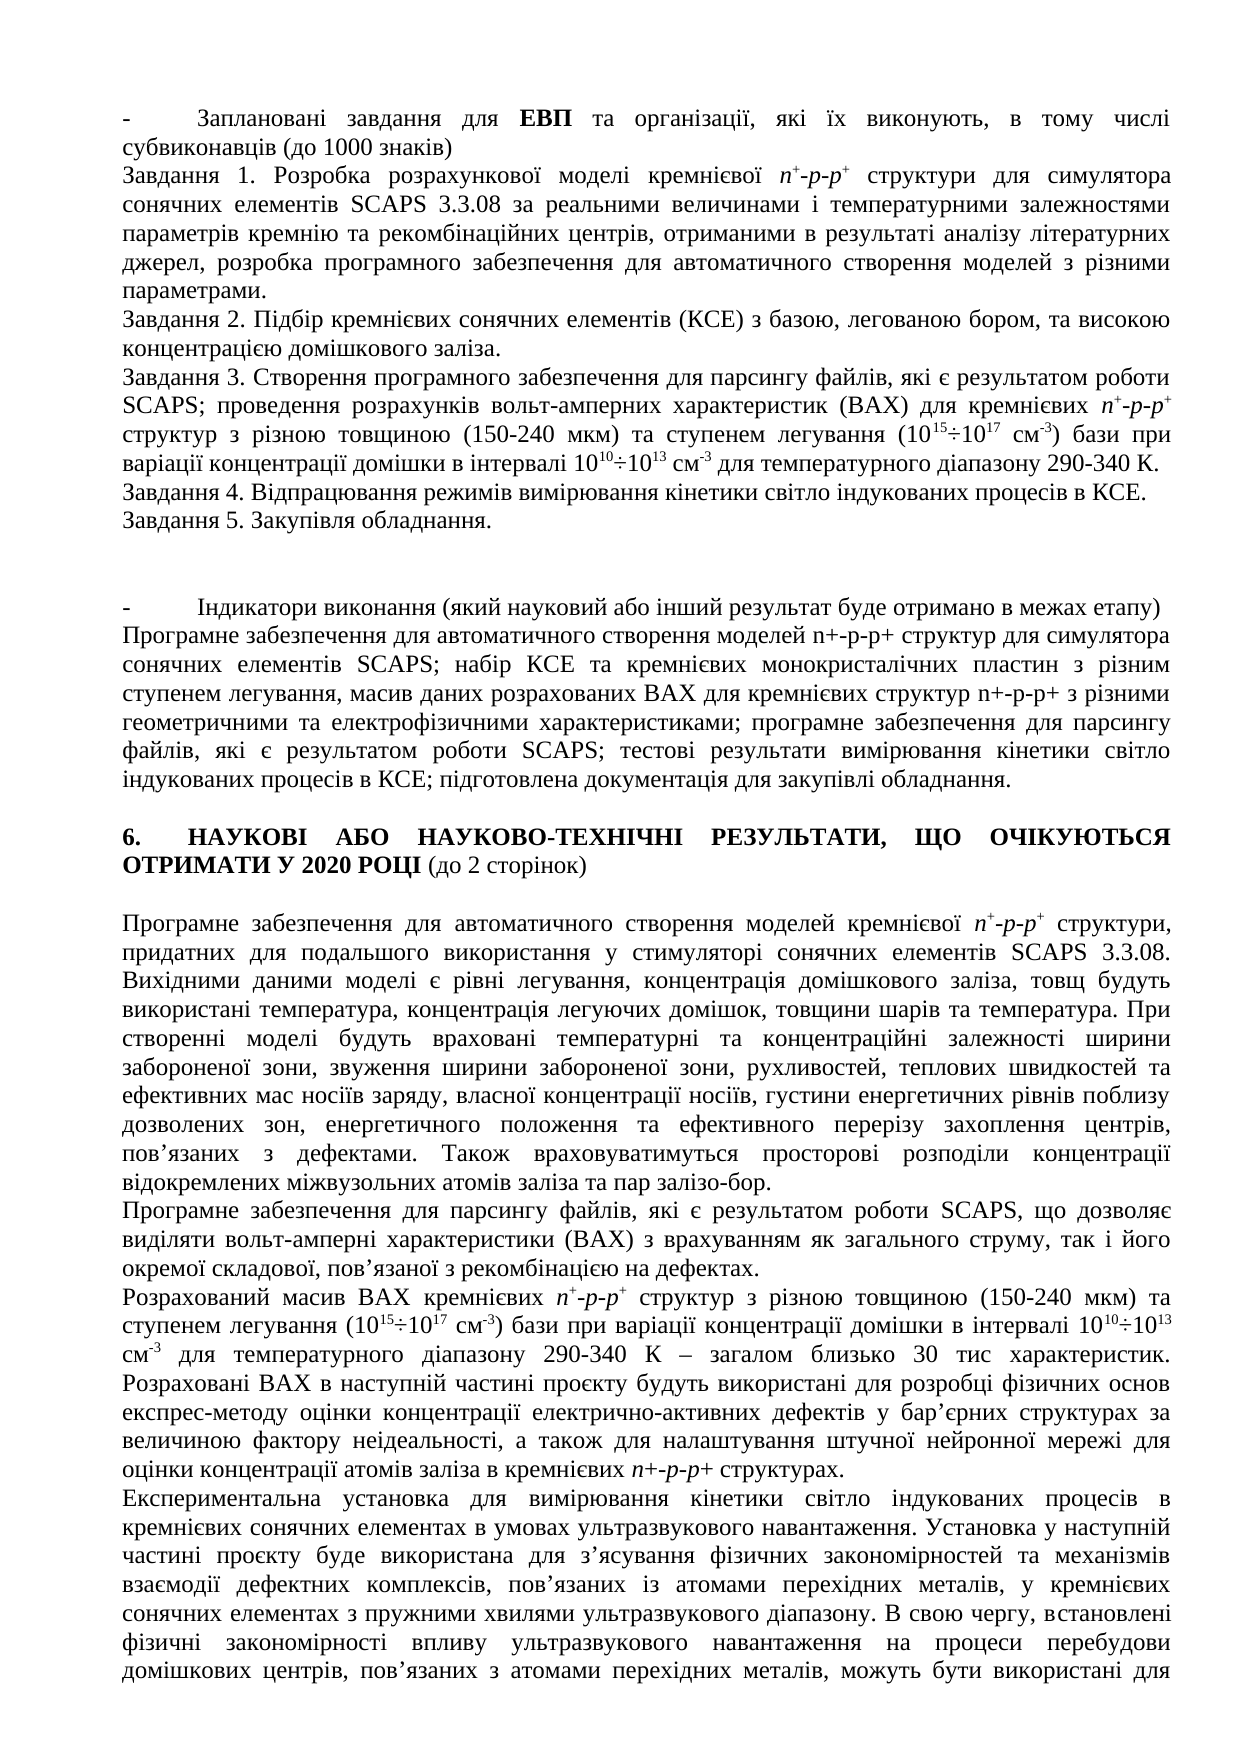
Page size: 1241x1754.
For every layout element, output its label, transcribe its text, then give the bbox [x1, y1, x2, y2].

text Завдання 2. Підбір кремнієвих сонячних елементів (КСЕ) з базою, легованою бором, та високою концентрацією домішкового заліза. [122, 304, 1172, 362]
text - Заплановані завдання для ЕВП та організації, які їх виконують, в тому числі субвиконавців (до 1000 знаків) [122, 103, 1172, 161]
text 6. НАУКОВІ АБО НАУКОВО-ТЕХНІЧНІ РЕЗУЛЬТАТИ, ЩО ОЧІКУЮТЬСЯ ОТРИМАТИ У 2020 РОЦІ (до 2 сторінок) [122, 822, 1172, 879]
text Завдання 3. Створення програмного забезпечення для парсингу файлів, які є результатом роботи SCAPS; проведення розрахунків вольт-амперних характеристик (ВАХ) для кремнієвих n+-p-p+ структур з різною товщиною (150-240 мкм) та ступенем легування (1015÷1017 см-3) бази при варіації концентрації домішки в інтервалі 1010÷1013 см-3 для температурного діапазону 290-340 К. [122, 362, 1172, 477]
text Завдання 5. Закупівля обладнання. [122, 506, 1172, 534]
text Завдання 1. Розробка розрахункової моделі кремнієвої n+-p-p+ структури для симулятора сонячних елементів SCAPS 3.3.08 за реальними величинами і температурними залежностями параметрів кремнію та рекомбінаційних центрів, отриманими в результаті аналізу літературних джерел, розробка програмного забезпечення для автоматичного створення моделей з різними параметрами. [122, 161, 1172, 304]
text - Індикатори виконання (який науковий або інший результат буде отримано в межах етапу) [122, 592, 1172, 621]
text Програмне забезпечення для парсингу файлів, які є результатом роботи SCAPS, що дозволяє виділяти вольт-амперні характеристики (ВАХ) з врахуванням як загального струму, так і його окремої складової, пов’язаної з рекомбінацією на дефектах. [122, 1196, 1172, 1282]
text Розрахований масив ВАХ кремнієвих n+-p-p+ структур з різною товщиною (150-240 мкм) та ступенем легування (1015÷1017 см-3) бази при варіації концентрації домішки в інтервалі 1010÷1013 см-3 для температурного діапазону 290-340 К – загалом близько 30 тис характеристик. Розраховані ВАХ в наступній частині проєкту будуть використані для розробці фізичних основ експрес-методу оцінки концентрації електрично-активних дефектів у бар’єрних структурах за величиною фактору неідеальності, а також для налаштування штучної нейронної мережі для оцінки концентрації атомів заліза в кремнієвих n+-p-p+ структурах. [122, 1282, 1172, 1483]
text Програмне забезпечення для автоматичного створення моделей кремнієвої n+-p-p+ структури, придатних для подальшого використання у стимуляторі сонячних елементів SCAPS 3.3.08. Вихідними даними моделі є рівні легування, концентрація домішкового заліза, товщ будуть використані температура, концентрація легуючих домішок, товщини шарів та температура. При створенні моделі будуть враховані температурні та концентраційні залежності ширини забороненої зони, звуження ширини забороненої зони, рухливостей, теплових швидкостей та ефективних мас носіїв заряду, власної концентрації носіїв, густини енергетичних рівнів поблизу дозволених зон, енергетичного положення та ефективного перерізу захоплення центрів, пов’язаних з дефектами. Також враховуватимуться просторові розподіли концентрації відокремлених міжвузольних атомів заліза та пар залізо-бор. [122, 908, 1172, 1196]
text Завдання 4. Відпрацювання режимів вимірювання кінетики світло індукованих процесів в КСЕ. [122, 477, 1172, 506]
text Програмне забезпечення для автоматичного створення моделей n+-p-p+ структур для симулятора сонячних елементів SCAPS; набір КСЕ та кремнієвих монокристалічних пластин з різним ступенем легування, масив даних розрахованих ВАХ для кремнієвих структур n+-p-p+ з різними геометричними та електрофізичними характеристиками; програмне забезпечення для парсингу файлів, які є результатом роботи SCAPS; тестові результати вимірювання кінетики світло індукованих процесів в КСЕ; підготовлена документація для закупівлі обладнання. [122, 621, 1172, 793]
